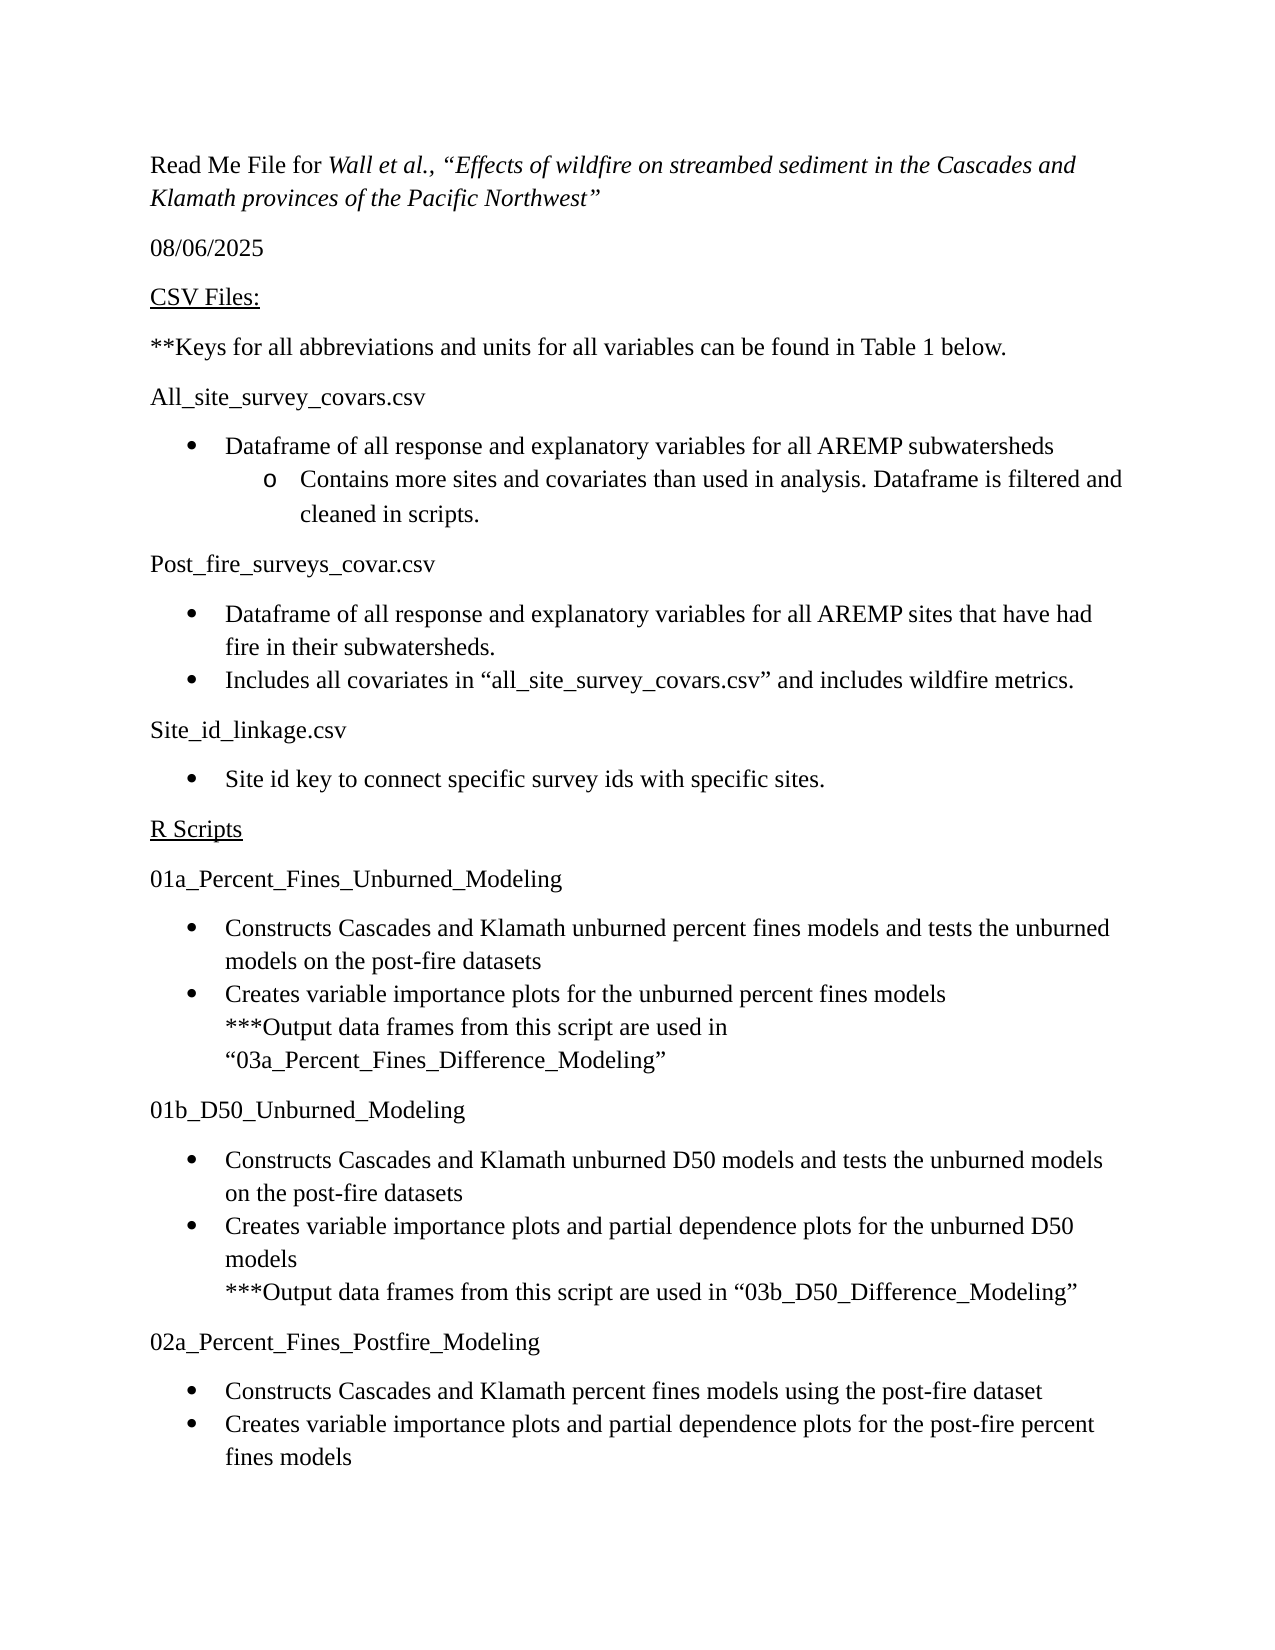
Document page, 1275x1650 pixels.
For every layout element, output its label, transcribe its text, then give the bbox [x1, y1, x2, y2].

list Creates variable importance plots for the unburned percent fines models [187, 979, 1125, 1008]
text 01a_Percent_Fines_Unburned_Modeling [150, 864, 1125, 892]
list Constructs Cascades and Klamath unburned percent fines models and tests the unburned models on the post-fire datasets [187, 913, 1125, 975]
text 02a_Percent_Fines_Postfire_Modeling [150, 1327, 1125, 1355]
text Post_fire_surveys_covar.csv [150, 549, 1125, 578]
list Includes all covariates in “all_site_survey_covars.csv” and includes wildfire metrics. [187, 665, 1125, 694]
text Read Me File for Wall et al., “Effects of wildfire on streambed sediment in the Cascades and Klamath provinces of the Pacific Northwest” [150, 150, 1125, 212]
list Creates variable importance plots and partial dependence plots for the post-fire percent fines models [187, 1409, 1125, 1471]
list Constructs Cascades and Klamath unburned D50 models and tests the unburned models on the post-fire datasets [187, 1145, 1125, 1207]
text CSV Files: [150, 282, 1125, 311]
text Site_id_linkage.csv [150, 715, 1125, 743]
text 08/06/2025 [150, 233, 1125, 261]
list Site id key to connect specific survey ids with specific sites. [187, 764, 1125, 793]
list Dataframe of all response and explanatory variables for all AREMP subwatersheds [187, 431, 1125, 460]
list ***Output data frames from this script are used in “03b_D50_Difference_Modeling” [225, 1277, 1125, 1306]
list Contains more sites and covariates than used in analysis. Dataframe is filtered and cleaned in scripts. [262, 464, 1125, 528]
list ***Output data frames from this script are used in “03a_Percent_Fines_Difference_Modeling” [225, 1012, 1125, 1074]
list Dataframe of all response and explanatory variables for all AREMP sites that have had fire in their subwatersheds. [187, 599, 1125, 661]
list Creates variable importance plots and partial dependence plots for the unburned D50 models [187, 1211, 1125, 1273]
text All_site_survey_covars.csv [150, 382, 1125, 411]
list Constructs Cascades and Klamath percent fines models using the post-fire dataset [187, 1376, 1125, 1405]
text **Keys for all abbreviations and units for all variables can be found in Table 1 below. [150, 332, 1125, 361]
text R Scripts [150, 814, 1125, 843]
text 01b_D50_Unburned_Modeling [150, 1095, 1125, 1124]
